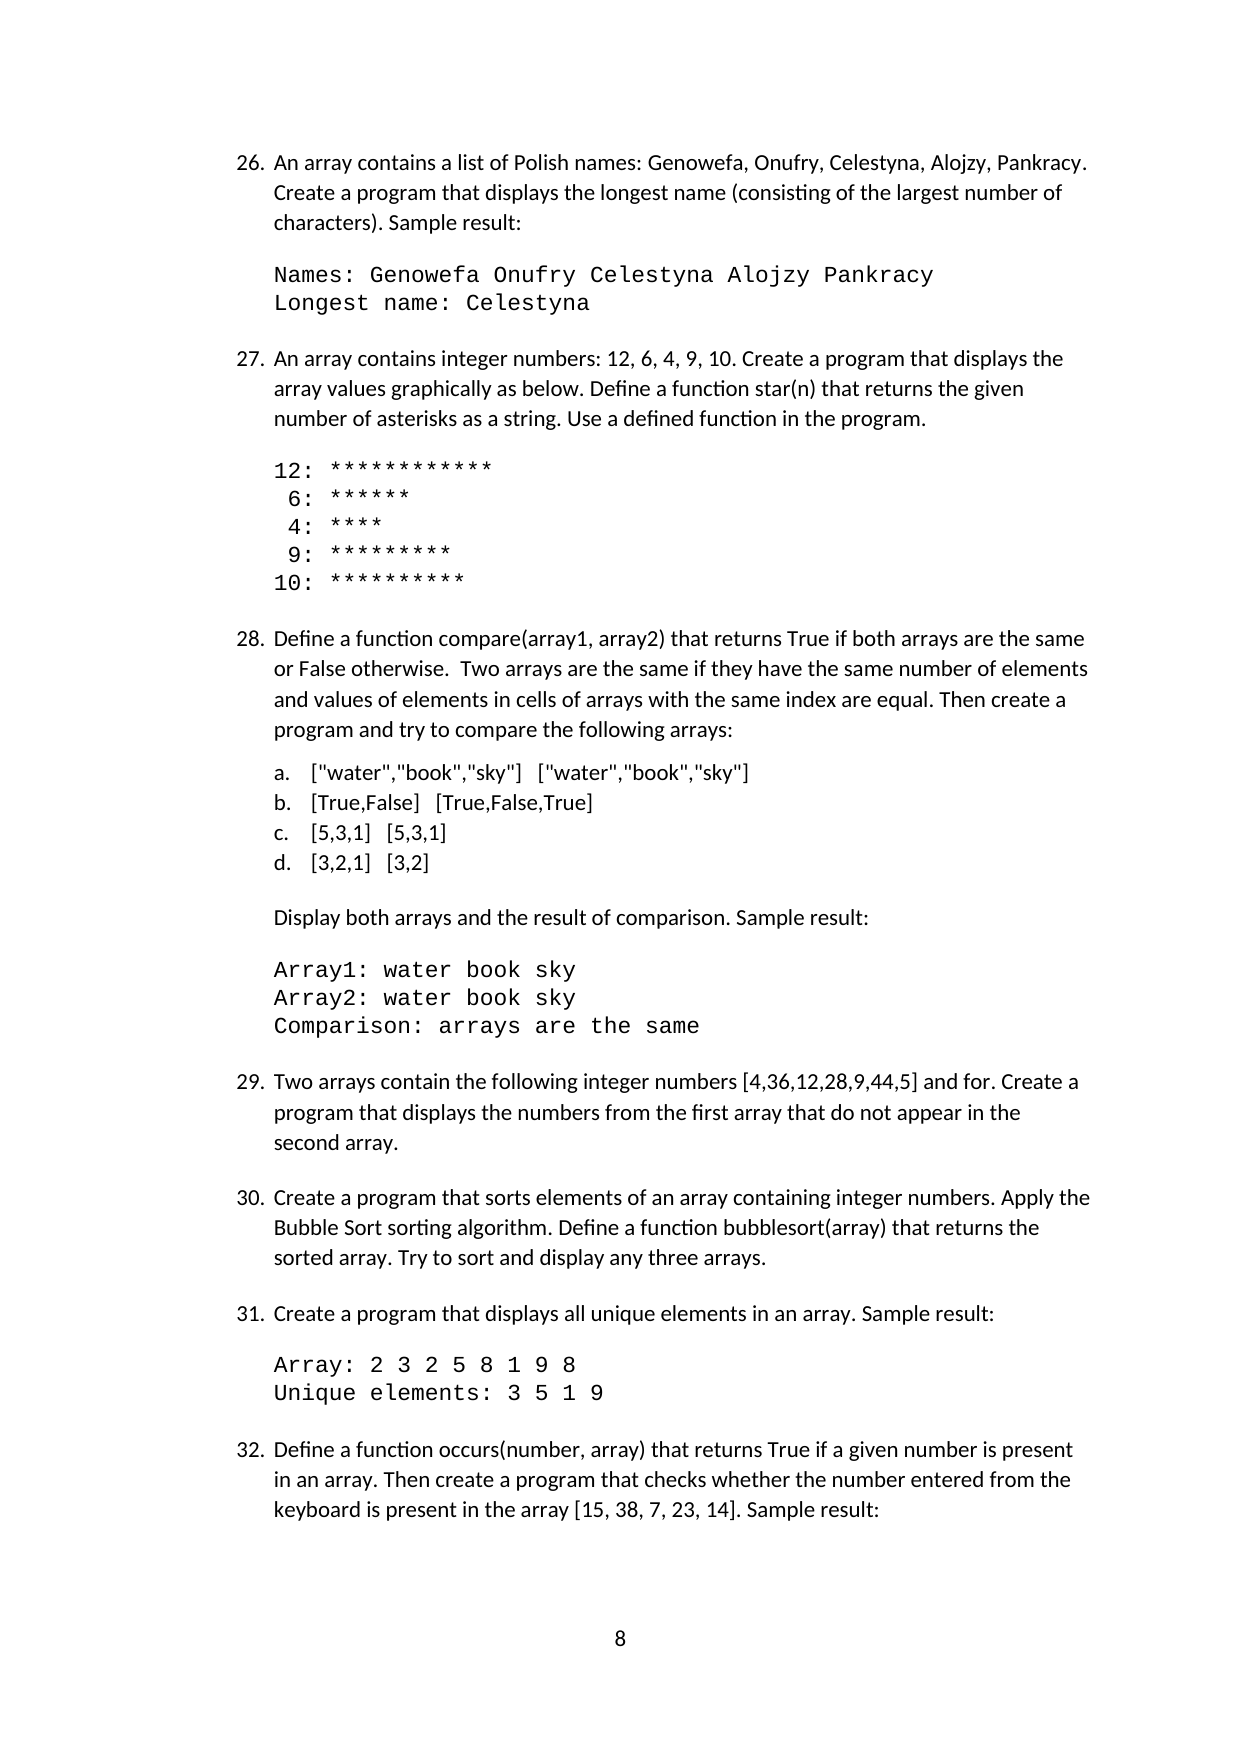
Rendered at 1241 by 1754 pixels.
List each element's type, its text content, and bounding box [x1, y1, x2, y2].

list Display both arrays and the result of comparison. Sample result: [273, 903, 1093, 931]
text An array contains a list of Polish names: Genowefa, Onufry, Celestyna, Alojzy, Pankracy. Create a program that displays the longest name (consisting of the largest number of characters). Sample result: [236, 148, 1093, 236]
text [True,False] [True,False,True] [273, 788, 1093, 816]
text [3,2,1] [3,2] [273, 848, 1093, 876]
text Two arrays contain the following integer numbers [4,36,12,28,9,44,5] and for. Create a program that displays the numbers from the first array that do not appear in the second array. [236, 1067, 1093, 1156]
list Names: Genowefa Onufry Celestyna Alojzy Pankracy Longest name: Celestyna [273, 263, 1093, 317]
text [5,3,1] [5,3,1] [273, 818, 1093, 846]
list 12: ************ 6: ****** 4: **** 9: ********* 10: ********** [273, 460, 1093, 597]
text An array contains integer numbers: 12, 6, 4, 9, 10. Create a program that displays the array values graphically as below. Define a function star(n) that returns the given number of asterisks as a string. Use a defined function in the program. [236, 344, 1093, 432]
text Define a function occurs(number, array) that returns True if a given number is present in an array. Then create a program that checks whether the number entered from the keyboard is present in the array [15, 38, 7, 23, 14]. Sample result: [236, 1435, 1093, 1523]
text Create a program that displays all unique elements in an array. Sample result: [236, 1299, 1093, 1327]
text ["water","book","sky"] ["water","book","sky"] [273, 758, 1093, 786]
text Define a function compare(array1, array2) that returns True if both arrays are the same or False otherwise. Two arrays are the same if they have the same number of elements and values of elements in cells of arrays with the same index are equal. Then create a program and try to compare the following arrays: [236, 624, 1093, 743]
text Create a program that sorts elements of an array containing integer numbers. Apply the Bubble Sort sorting algorithm. Define a function bubblesort(array) that returns the sorted array. Try to sort and display any three arrays. [236, 1183, 1093, 1271]
list Array: 2 3 2 5 8 1 9 8 Unique elements: 3 5 1 9 [273, 1354, 1093, 1408]
list Array1: water book sky Array2: water book sky Comparison: arrays are the same [273, 959, 1093, 1040]
